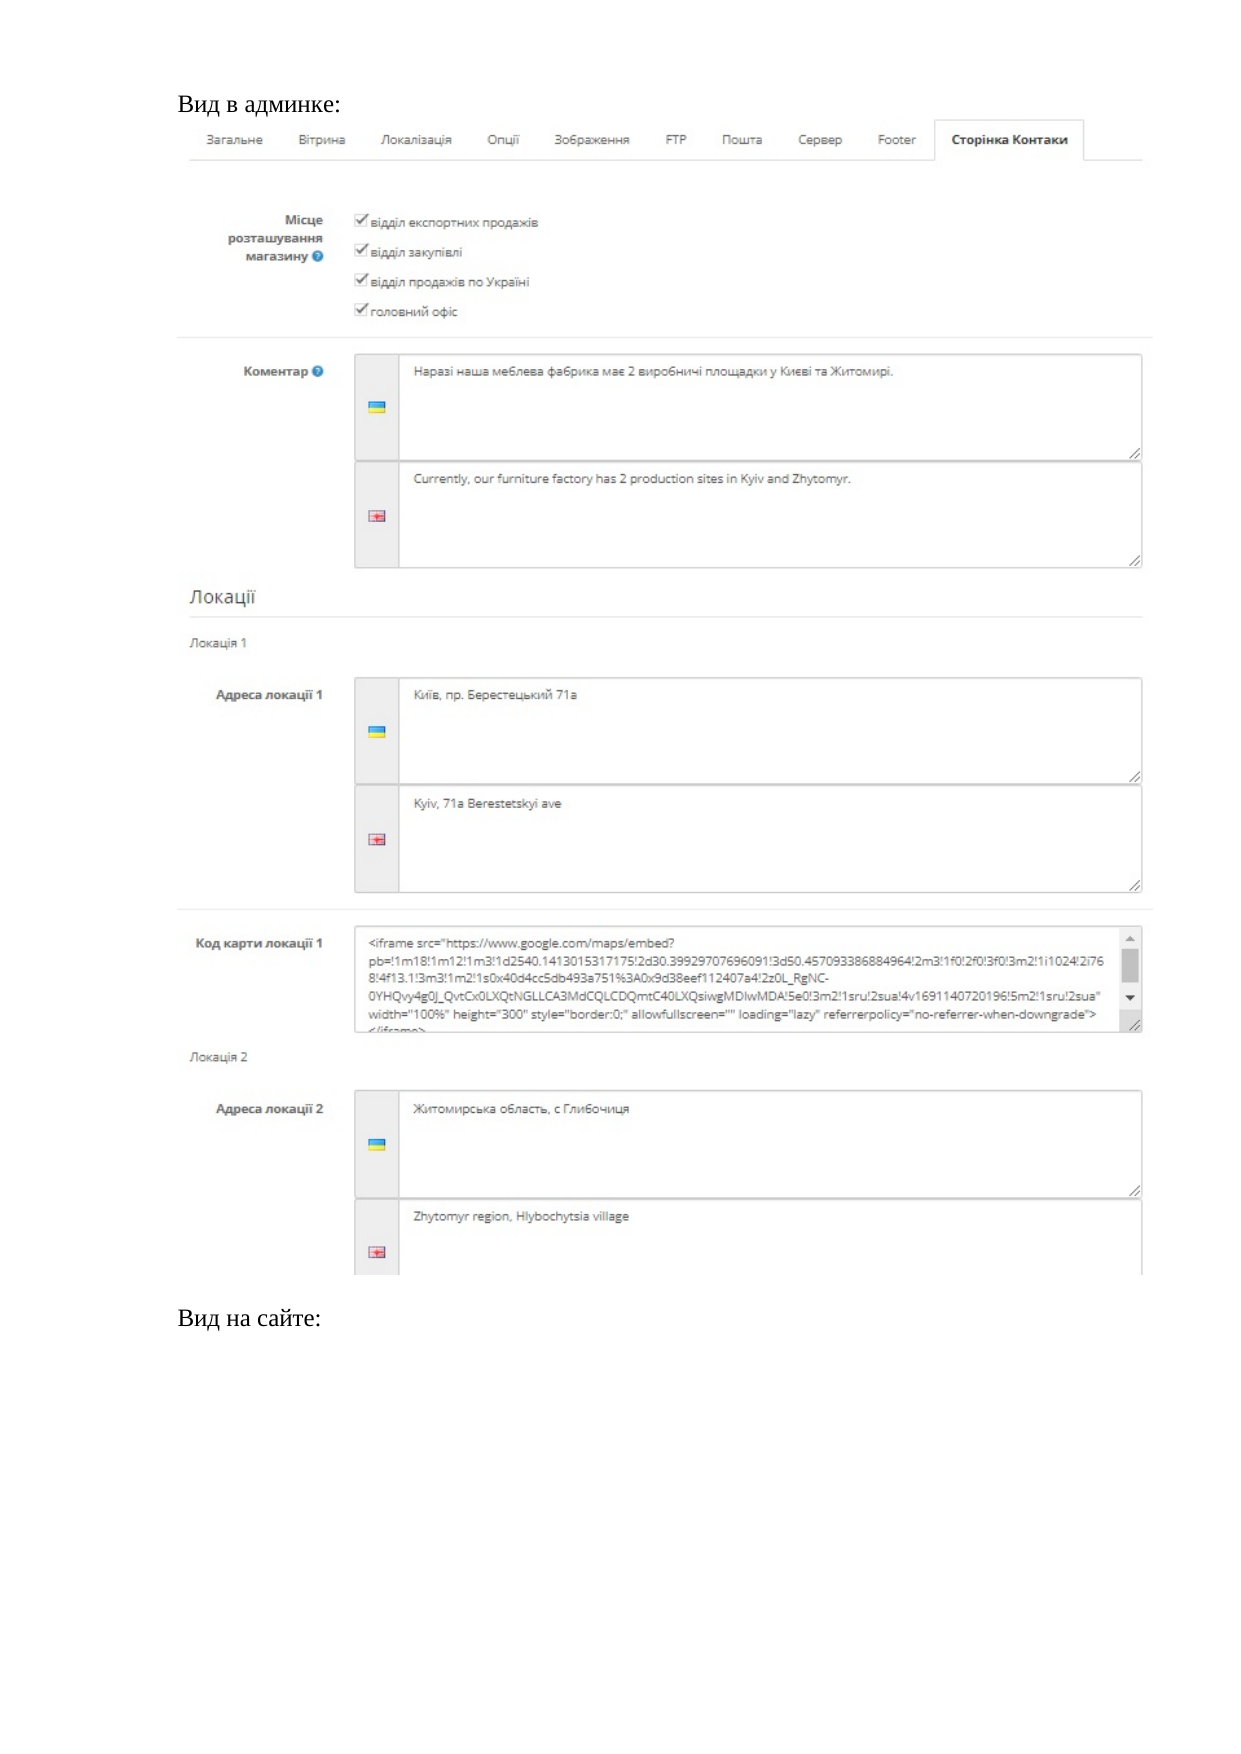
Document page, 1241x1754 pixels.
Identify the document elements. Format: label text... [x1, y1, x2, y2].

picture [177, 117, 1153, 1275]
text Вид на сайте: [177, 1303, 1152, 1332]
text Вид в админке: [177, 89, 1152, 117]
